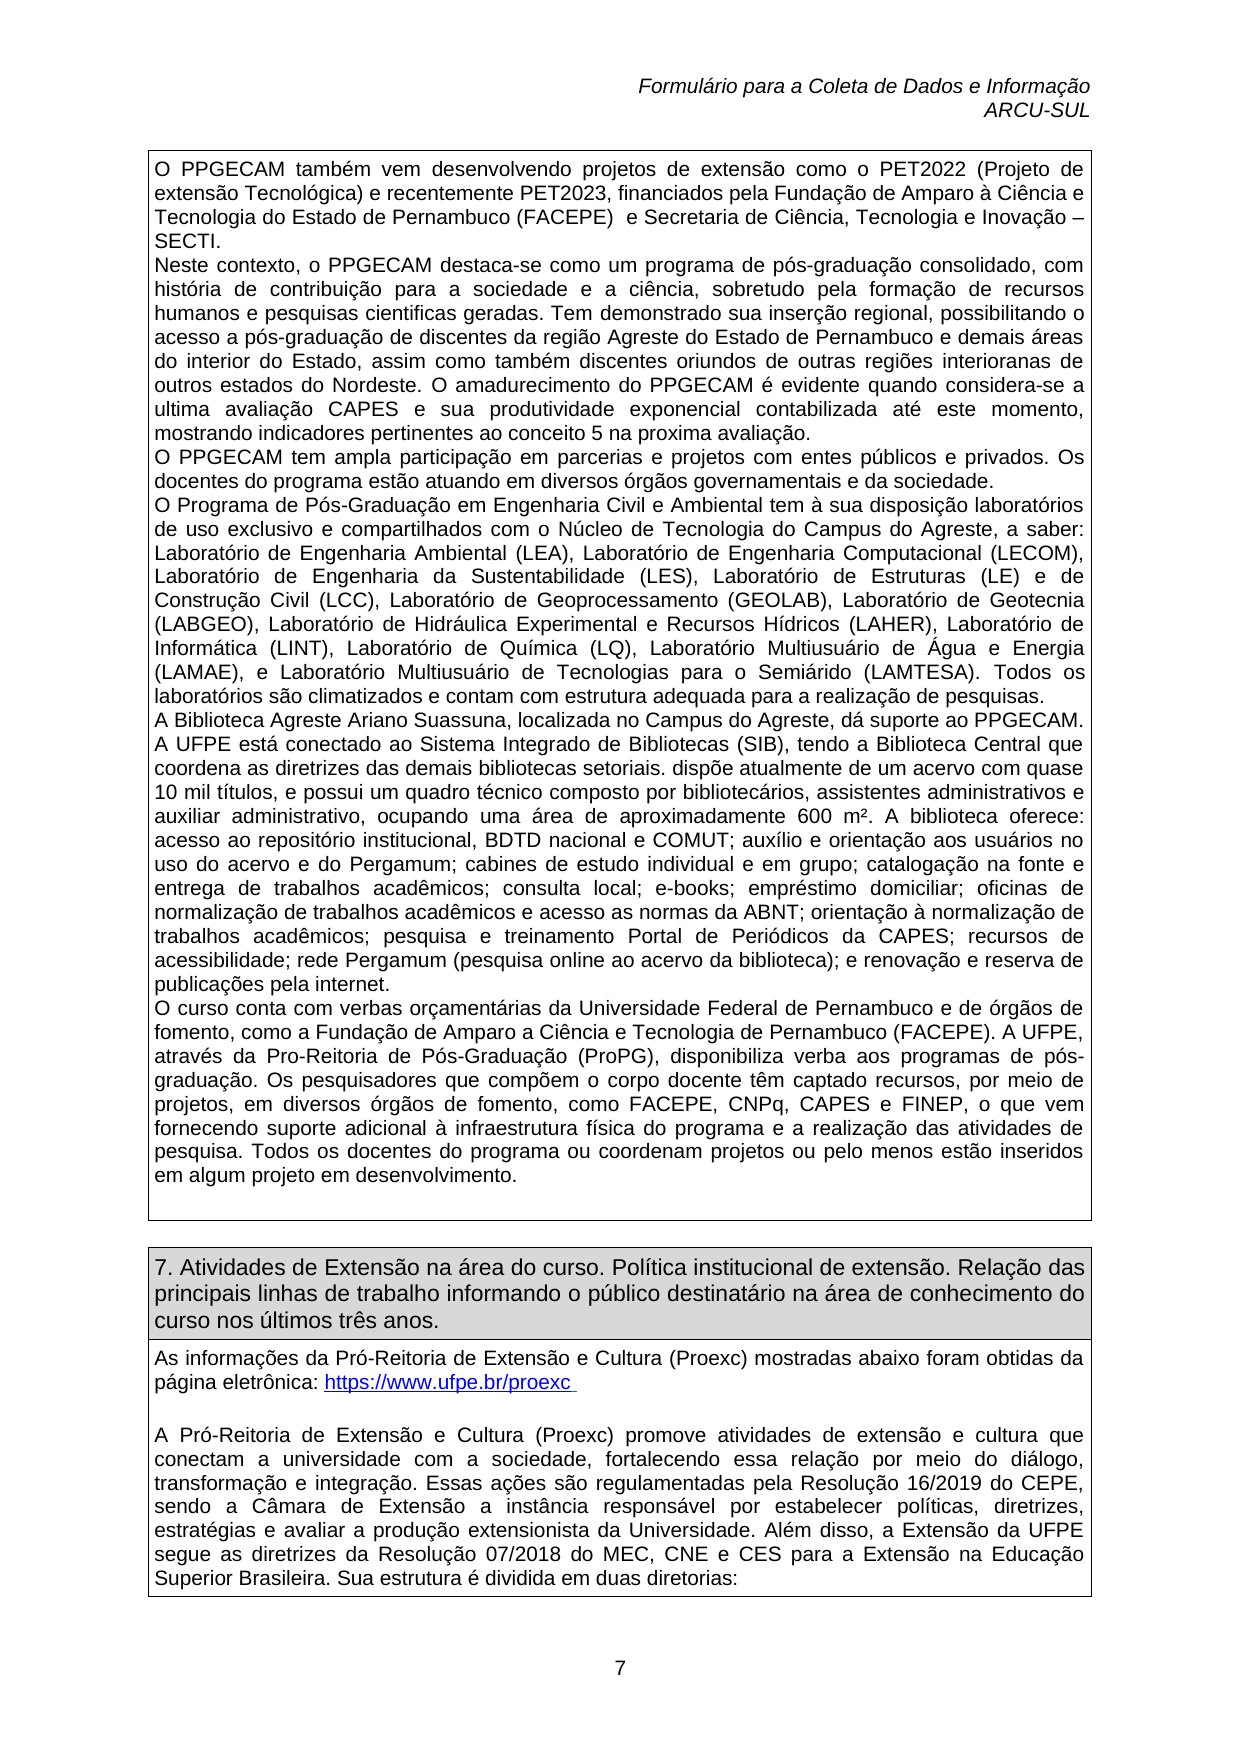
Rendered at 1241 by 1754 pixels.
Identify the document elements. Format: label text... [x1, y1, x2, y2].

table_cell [149, 151, 1091, 1219]
table_header 7. Atividades de Extensão na área do curso. Política institucional de extensão. Relação das principais linhas de trabalho informando o público destinatário na área de conhecimento do curso nos últimos três anos. [149, 1248, 1091, 1339]
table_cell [149, 1340, 1091, 1596]
